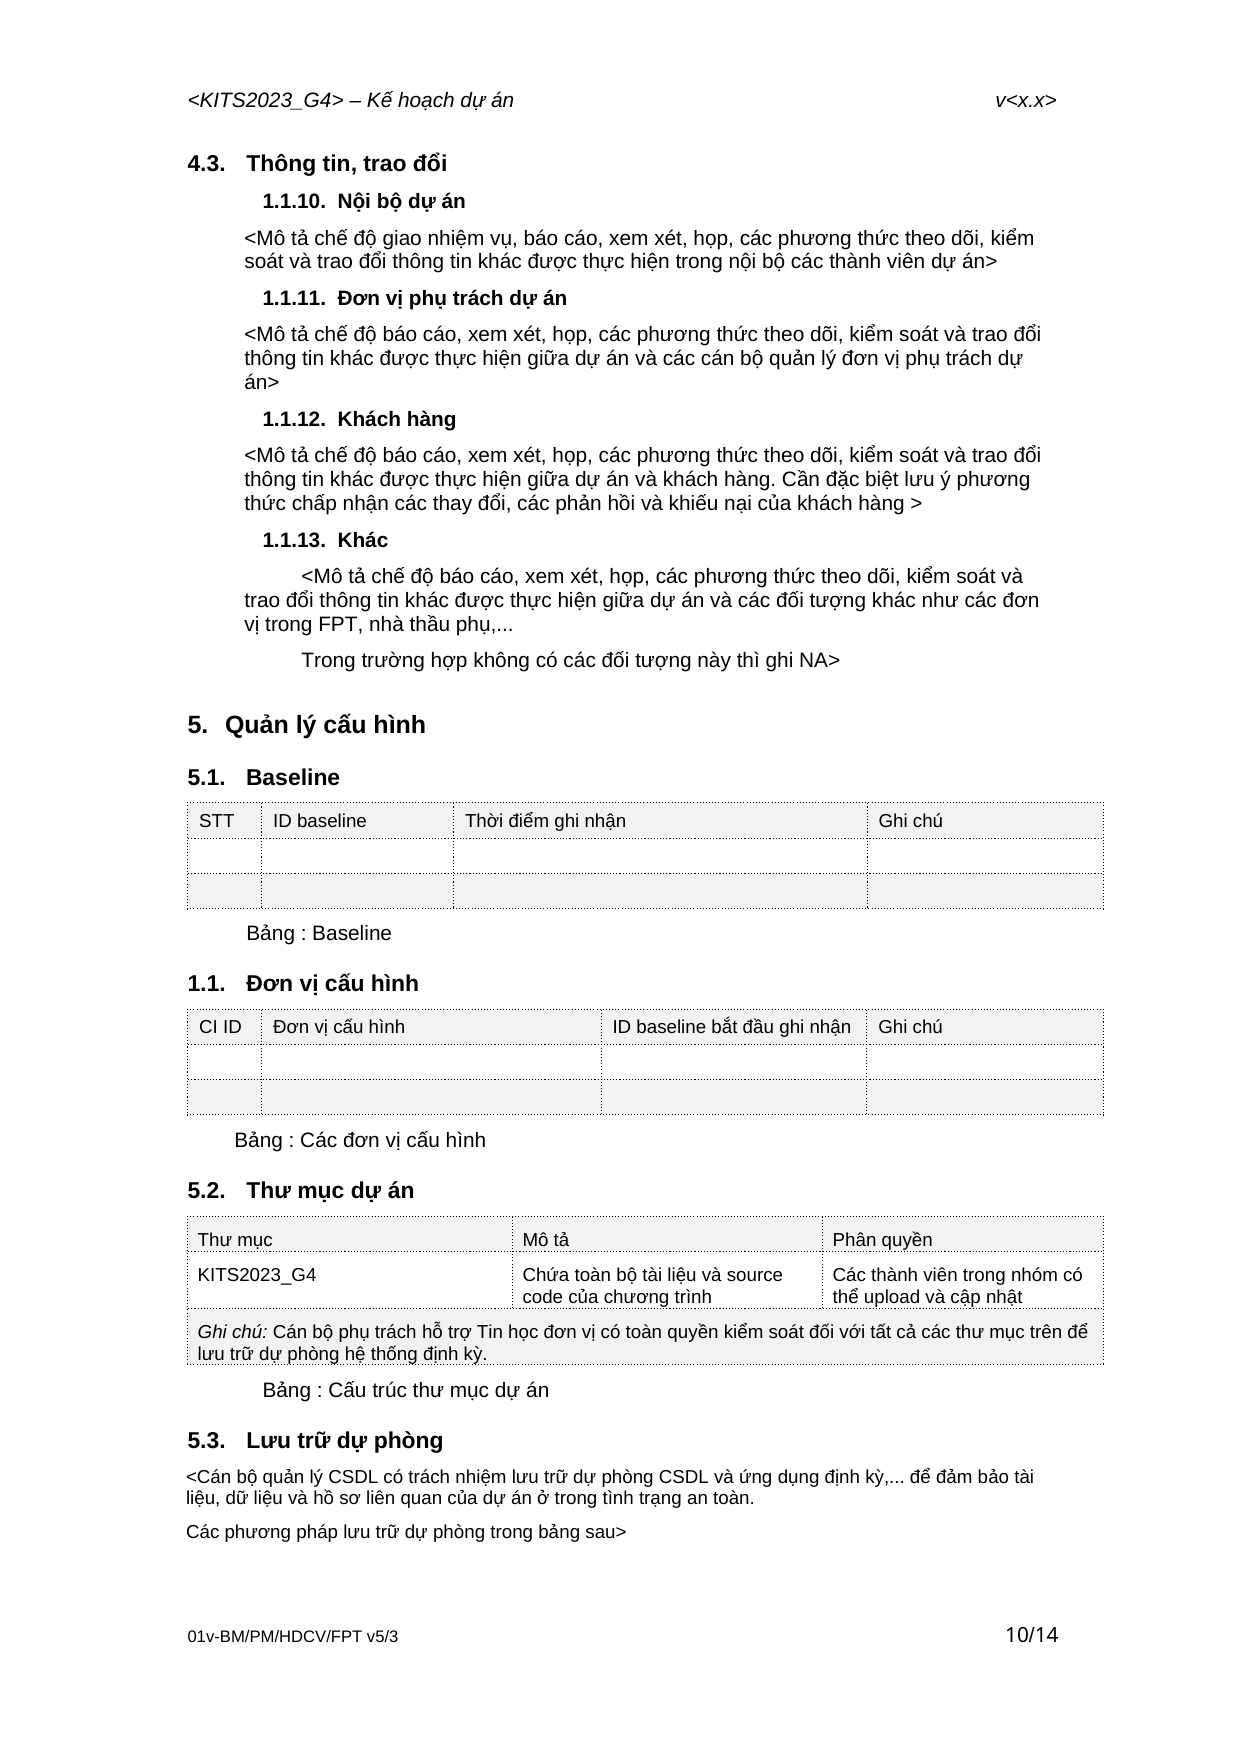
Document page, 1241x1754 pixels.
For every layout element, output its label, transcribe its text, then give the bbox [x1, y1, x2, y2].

table_cell [454, 838, 867, 872]
list Đơn vị cấu hình [187, 970, 1053, 996]
table_cell [262, 1044, 601, 1079]
list Baseline [187, 763, 1053, 790]
text Trong trường hợp không có các đối tượng này thì ghi NA> [244, 648, 1053, 672]
subtitle Đơn vị phụ trách dự án [262, 286, 1053, 310]
text Bảng : Các đơn vị cấu hình [234, 1128, 1053, 1152]
table_header Ghi chú [867, 802, 1103, 837]
table_header Đơn vị cấu hình [262, 1009, 601, 1044]
table_header CI ID [188, 1009, 262, 1044]
table_cell [188, 1044, 262, 1079]
table_cell [867, 838, 1103, 872]
table_cell Ghi chú: Cán bộ phụ trách hỗ trợ Tin học đơn vị có toàn quyền kiểm soát đối với tất cả các thư mục trên để lưu trữ dự phòng hệ thống định kỳ. [188, 1308, 1103, 1364]
table_header Mô tả [513, 1216, 823, 1251]
list Thông tin, trao đổi [187, 150, 1053, 176]
table_header STT [188, 802, 262, 837]
table_cell [601, 1079, 867, 1114]
table_header Ghi chú [867, 1009, 1103, 1044]
table_cell [188, 838, 262, 872]
text <Mô tả chế độ báo cáo, xem xét, họp, các phương thức theo dõi, kiểm soát và trao đổi thông tin khác được thực hiện giữa dự án và khách hàng. Cần đặc biệt lưu ý phương thức chấp nhận các thay đổi, các phản hồi và khiếu nại của khách hàng > [244, 443, 1053, 515]
text Bảng : Baseline [187, 921, 1053, 945]
text <Cán bộ quản lý CSDL có trách nhiệm lưu trữ dự phòng CSDL và ứng dụng định kỳ,... để đảm bảo tài liệu, dữ liệu và hồ sơ liên quan của dự án ở trong tình trạng an toàn. [186, 1465, 1052, 1508]
table_cell KITS2023_G4 [188, 1251, 512, 1307]
text <Mô tả chế độ báo cáo, xem xét, họp, các phương thức theo dõi, kiểm soát và trao đổi thông tin khác được thực hiện giữa dự án và các cán bộ quản lý đơn vị phụ trách dự án> [244, 322, 1053, 394]
table_cell [454, 873, 867, 908]
table_cell [867, 873, 1103, 908]
table_header ID baseline bắt đầu ghi nhận [601, 1009, 867, 1044]
table_header ID baseline [262, 802, 453, 837]
subtitle Khách hàng [262, 407, 1053, 431]
table_cell [262, 873, 453, 908]
table_cell [188, 1079, 262, 1114]
text <Mô tả chế độ giao nhiệm vụ, báo cáo, xem xét, họp, các phương thức theo dõi, kiểm soát và trao đổi thông tin khác được thực hiện trong nội bộ các thành viên dự án> [244, 225, 1053, 273]
table_cell Chứa toàn bộ tài liệu và source code của chương trình [513, 1251, 823, 1307]
table_cell [601, 1044, 867, 1079]
text <Mô tả chế độ báo cáo, xem xét, họp, các phương thức theo dõi, kiểm soát và trao đổi thông tin khác được thực hiện giữa dự án và các đối tượng khác như các đơn vị trong FPT, nhà thầu phụ,... [244, 564, 1053, 636]
text Các phương pháp lưu trữ dự phòng trong bảng sau> [186, 1521, 1052, 1543]
list Thư mục dự án [187, 1177, 1053, 1203]
list Lưu trữ dự phòng [187, 1427, 1053, 1453]
table_header Thời điểm ghi nhận [454, 802, 867, 837]
table_cell [262, 1079, 601, 1114]
subtitle Quản lý cấu hình [187, 710, 1053, 738]
text Bảng : Cấu trúc thư mục dự án [262, 1378, 1053, 1402]
subtitle Nội bộ dự án [262, 189, 1053, 213]
table_cell [867, 1079, 1103, 1114]
table_header Thư mục [188, 1216, 512, 1251]
subtitle Khác [262, 527, 1053, 551]
table_cell [188, 873, 262, 908]
table_header Phân quyền [823, 1216, 1103, 1251]
table_cell [867, 1044, 1103, 1079]
table_cell [262, 838, 453, 872]
table_cell Các thành viên trong nhóm có thể upload và cập nhật [823, 1251, 1103, 1307]
